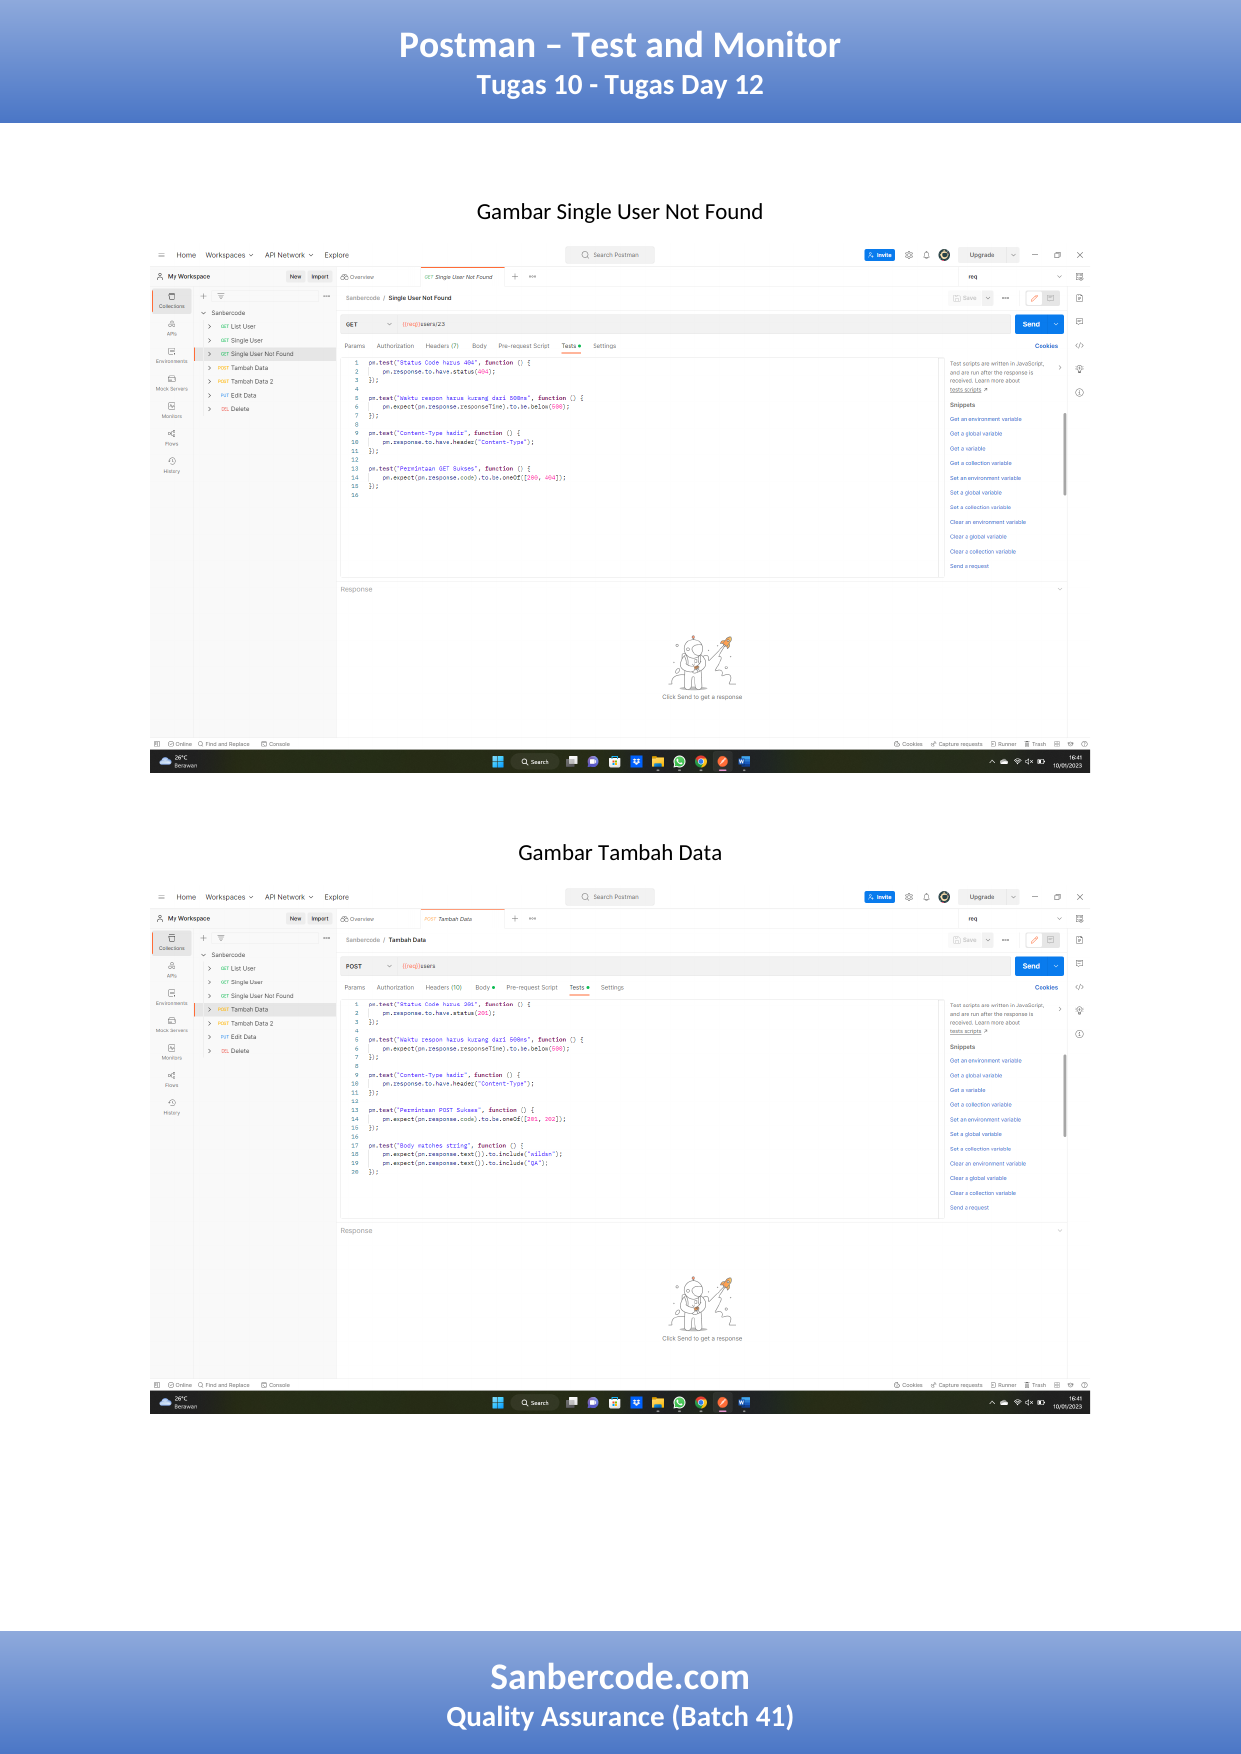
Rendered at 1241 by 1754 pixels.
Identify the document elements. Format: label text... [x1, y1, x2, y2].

text Gambar Tambah Data [150, 838, 1090, 866]
text Gambar Single User Not Found [150, 197, 1090, 225]
picture [150, 885, 1091, 1414]
picture [150, 243, 1091, 773]
